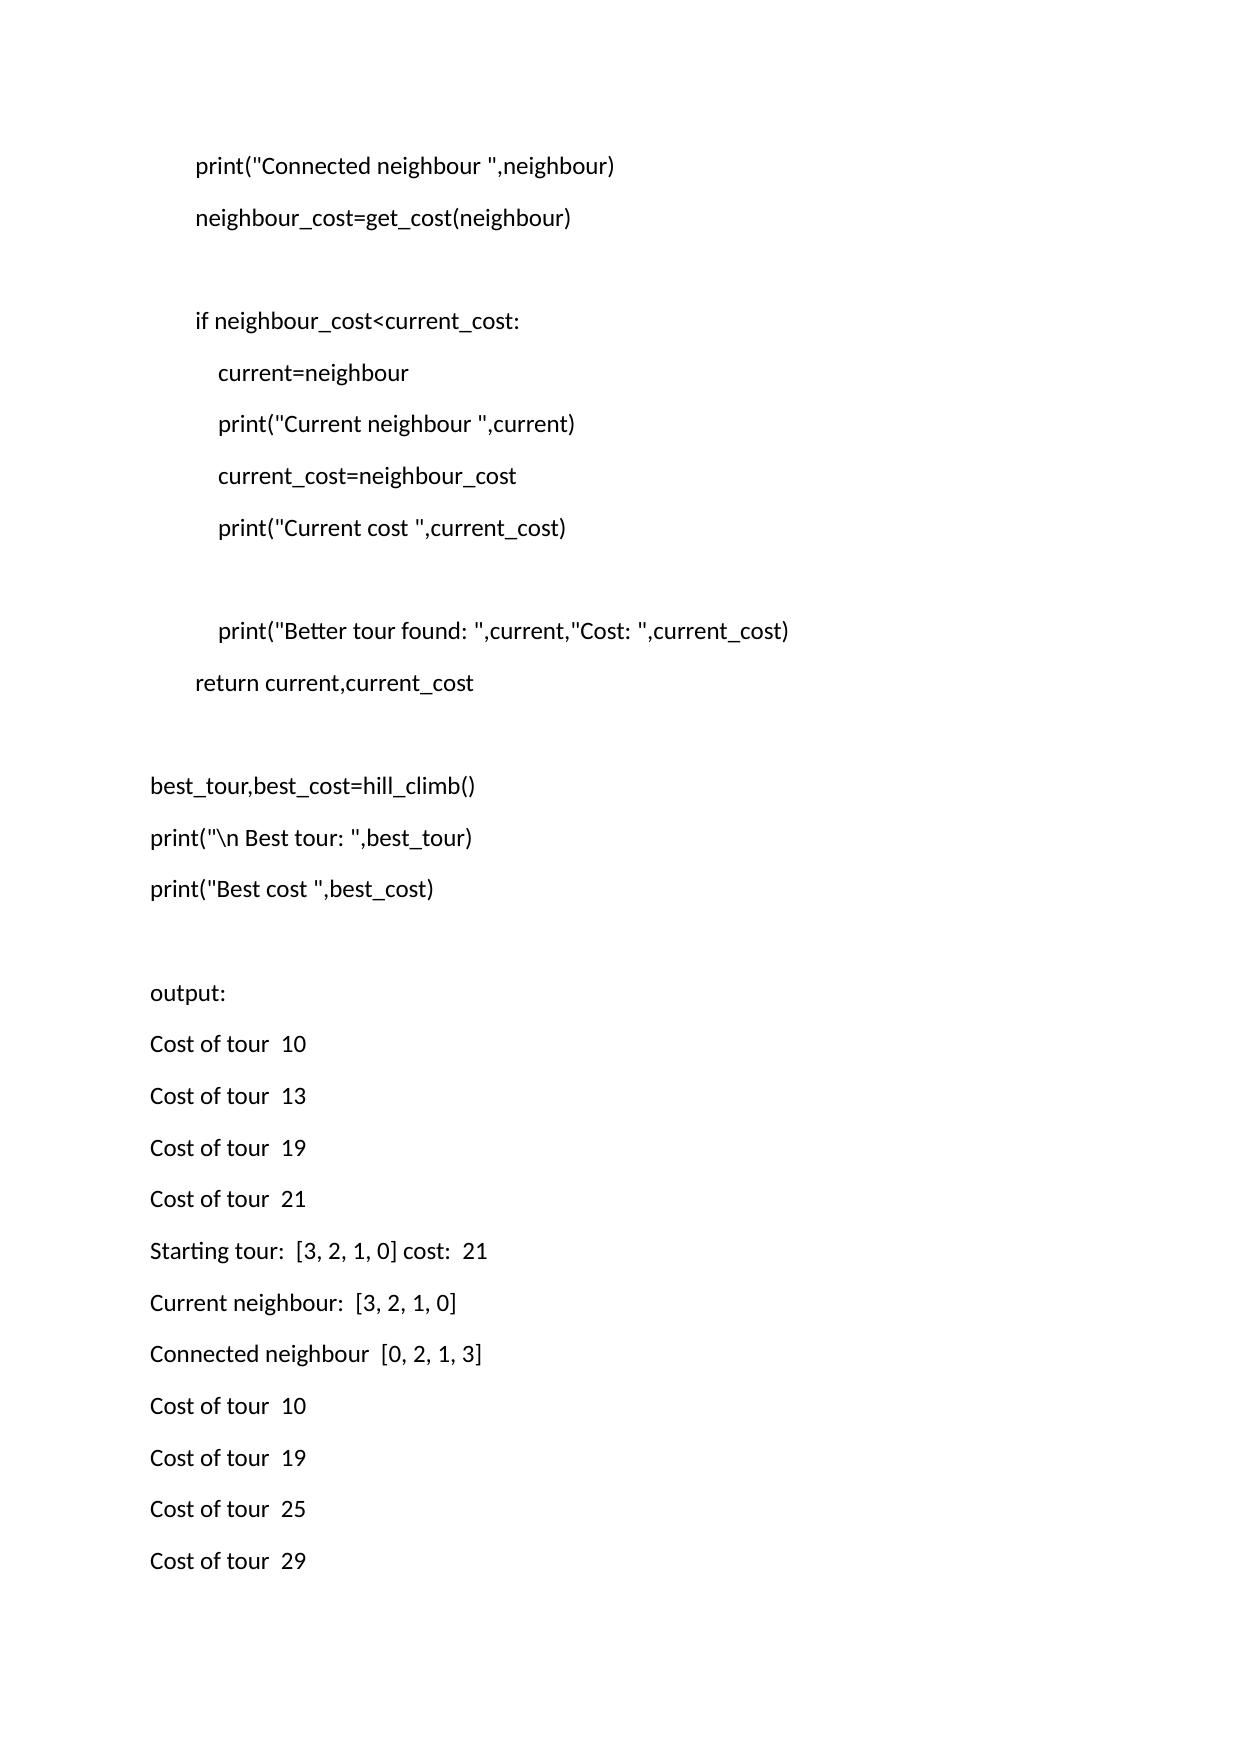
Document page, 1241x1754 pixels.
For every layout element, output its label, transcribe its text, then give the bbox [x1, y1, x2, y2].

text Current neighbour: [3, 2, 1, 0] [150, 1287, 1090, 1317]
text Cost of tour 21 [150, 1183, 1090, 1214]
text Cost of tour 10 [150, 1028, 1090, 1059]
text print("Current neighbour ",current) [150, 408, 1090, 439]
text print("Current cost ",current_cost) [150, 512, 1090, 542]
text Cost of tour 25 [150, 1493, 1090, 1524]
text print("Connected neighbour ",neighbour) [150, 150, 1090, 181]
text print("Better tour found: ",current,"Cost: ",current_cost) [150, 615, 1090, 646]
text return current,current_cost [150, 667, 1090, 697]
text best_tour,best_cost=hill_climb() [150, 770, 1090, 801]
text neighbour_cost=get_cost(neighbour) [150, 202, 1090, 232]
text Cost of tour 13 [150, 1080, 1090, 1111]
text if neighbour_cost<current_cost: [150, 305, 1090, 336]
text Connected neighbour [0, 2, 1, 3] [150, 1338, 1090, 1369]
text Cost of tour 29 [150, 1545, 1090, 1576]
text Cost of tour 19 [150, 1132, 1090, 1162]
text print("Best cost ",best_cost) [150, 873, 1090, 904]
text print("\n Best tour: ",best_tour) [150, 822, 1090, 852]
text Starting tour: [3, 2, 1, 0] cost: 21 [150, 1235, 1090, 1266]
text current=neighbour [150, 357, 1090, 387]
text current_cost=neighbour_cost [150, 460, 1090, 491]
text Cost of tour 10 [150, 1390, 1090, 1421]
text output: [150, 977, 1090, 1007]
text Cost of tour 19 [150, 1442, 1090, 1472]
